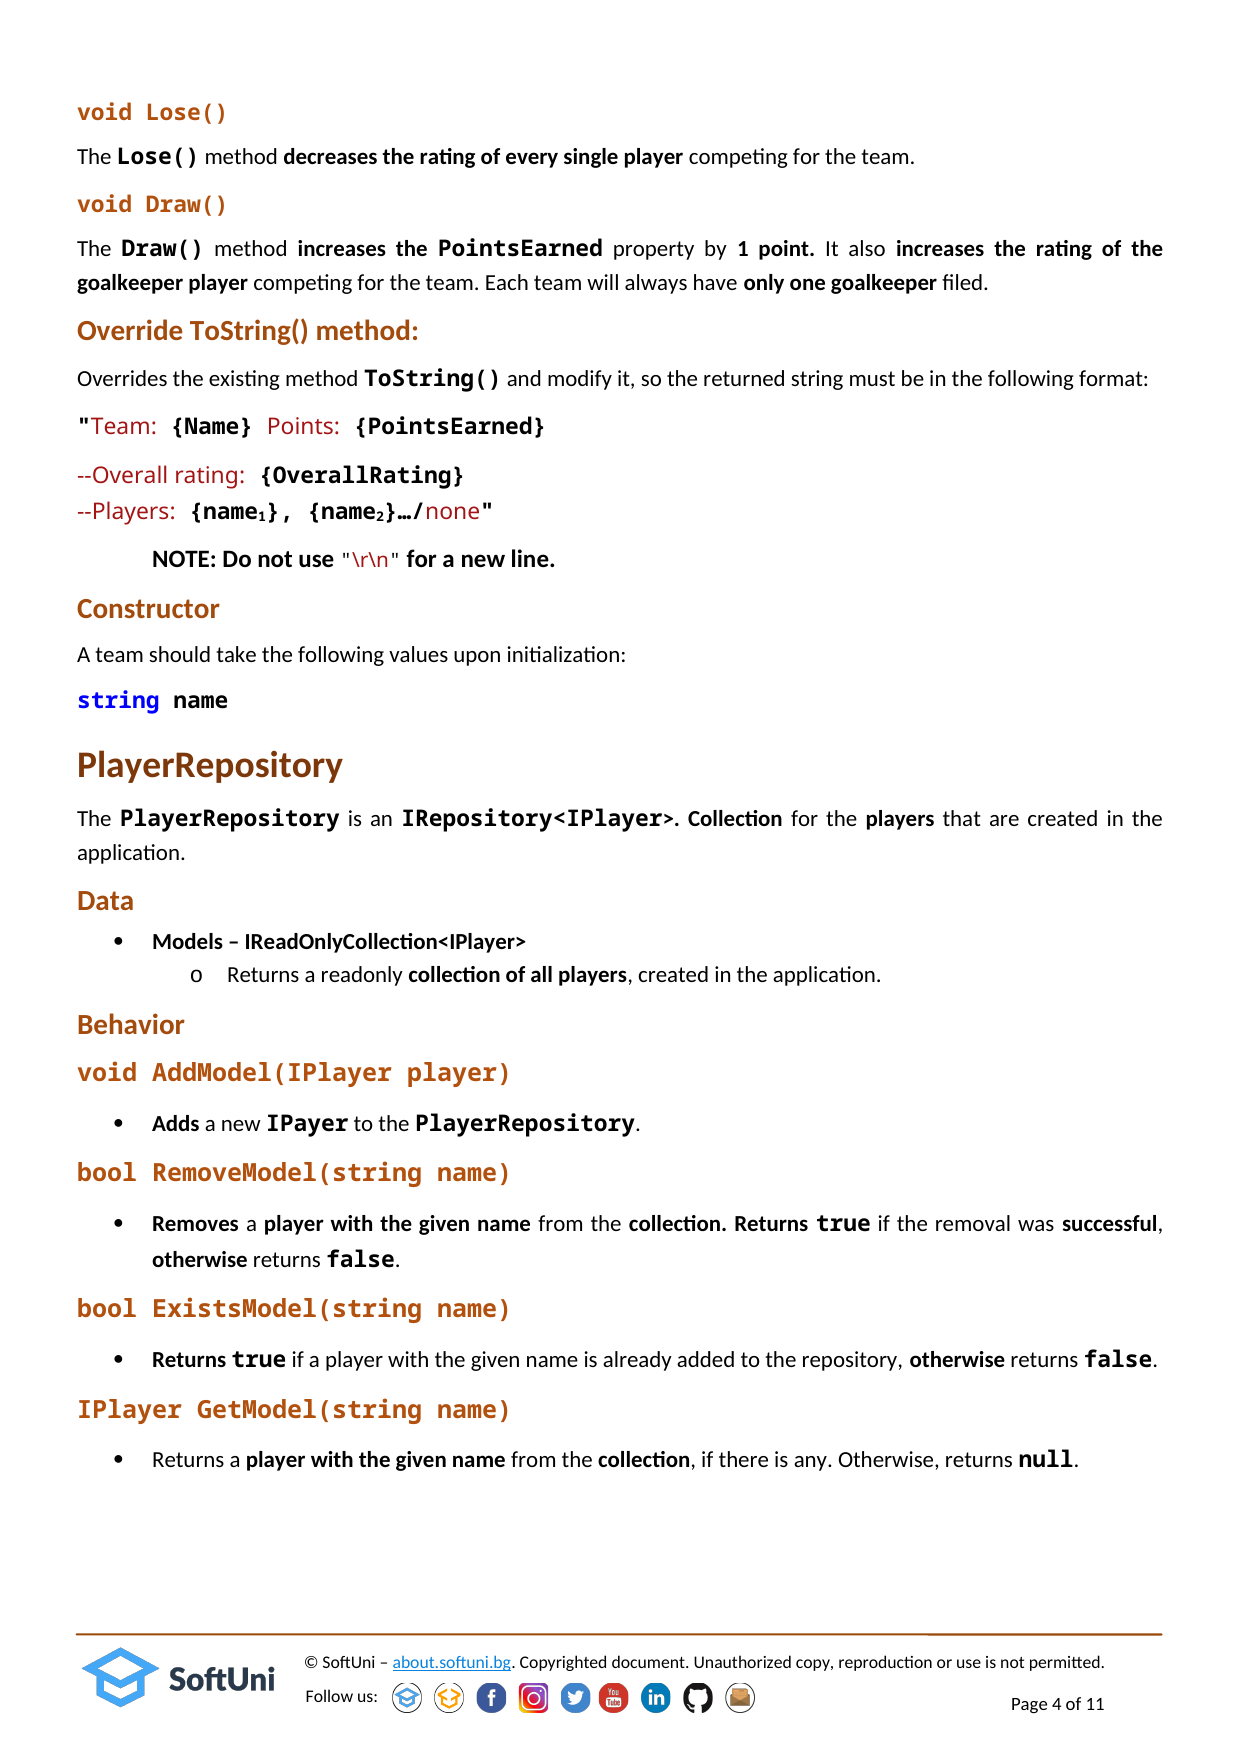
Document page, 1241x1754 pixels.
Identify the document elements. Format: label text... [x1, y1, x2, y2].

subtitle void Lose() [77, 95, 1163, 127]
subtitle Behavior [77, 1006, 1163, 1041]
list NOTE: Do not use "\r\n" for a new line. [152, 543, 1163, 573]
list Returns a readonly collection of all players, created in the application. [189, 960, 1163, 989]
subtitle Data [77, 882, 1163, 918]
text string name [77, 684, 1163, 716]
list Adds a new IPayer to the PlayerRepository. [114, 1107, 1163, 1138]
subtitle Override ToString() method: [77, 312, 1163, 348]
picture [476, 1683, 507, 1713]
text bool RemoveModel(string name) [77, 1155, 1163, 1189]
subtitle void Draw() [77, 188, 1163, 219]
text bool ExistsModel(string name) [77, 1291, 1163, 1325]
picture [561, 1683, 591, 1713]
picture [641, 1704, 650, 1713]
list Returns true if a player with the given name is already added to the repository, otherwise returns false. [114, 1343, 1163, 1374]
picture [641, 1683, 648, 1691]
text Overrides the existing method ToString() and modify it, so the returned string must be in the following format: [77, 362, 1163, 393]
list Models – IReadOnlyCollection<IPlayer> [114, 927, 1163, 956]
picture [392, 1683, 422, 1713]
picture [598, 1683, 629, 1713]
text The Draw() method increases the PointsEarned property by 1 point. It also increases the rating of the goalkeeper player competing for the team. Each team will always have only one goalkeeper filed. [77, 232, 1163, 296]
text void AddModel(IPlayer player) [77, 1055, 1163, 1089]
picture [655, 1695, 664, 1704]
picture [725, 1683, 755, 1713]
text IPlayer GetModel(string name) [77, 1391, 1163, 1425]
picture [75, 1642, 281, 1713]
picture [434, 1683, 464, 1713]
picture [662, 1704, 671, 1713]
subtitle PlayerRepository [77, 741, 1163, 787]
picture [664, 1683, 671, 1691]
list Removes a player with the given name from the collection. Returns true if the removal was successful, otherwise returns false. [114, 1207, 1163, 1274]
text The Lose() method decreases the rating of every single player competing for the team. [77, 140, 1163, 171]
list Returns a player with the given name from the collection, if there is any. Otherwise, returns null. [114, 1443, 1163, 1474]
picture [683, 1683, 713, 1713]
text The PlayerRepository is an IRepository<IPlayer>. Collection for the players that are created in the application. [77, 802, 1163, 866]
picture [518, 1683, 549, 1713]
text --Overall rating: {OverallRating} --Players: {name1}, {name2}…/none" [77, 459, 1163, 526]
text A team should take the following values upon initialization: [77, 640, 1163, 668]
subtitle Constructor [77, 591, 1163, 626]
text "Team: {Name} Points: {PointsEarned} [77, 410, 1163, 441]
